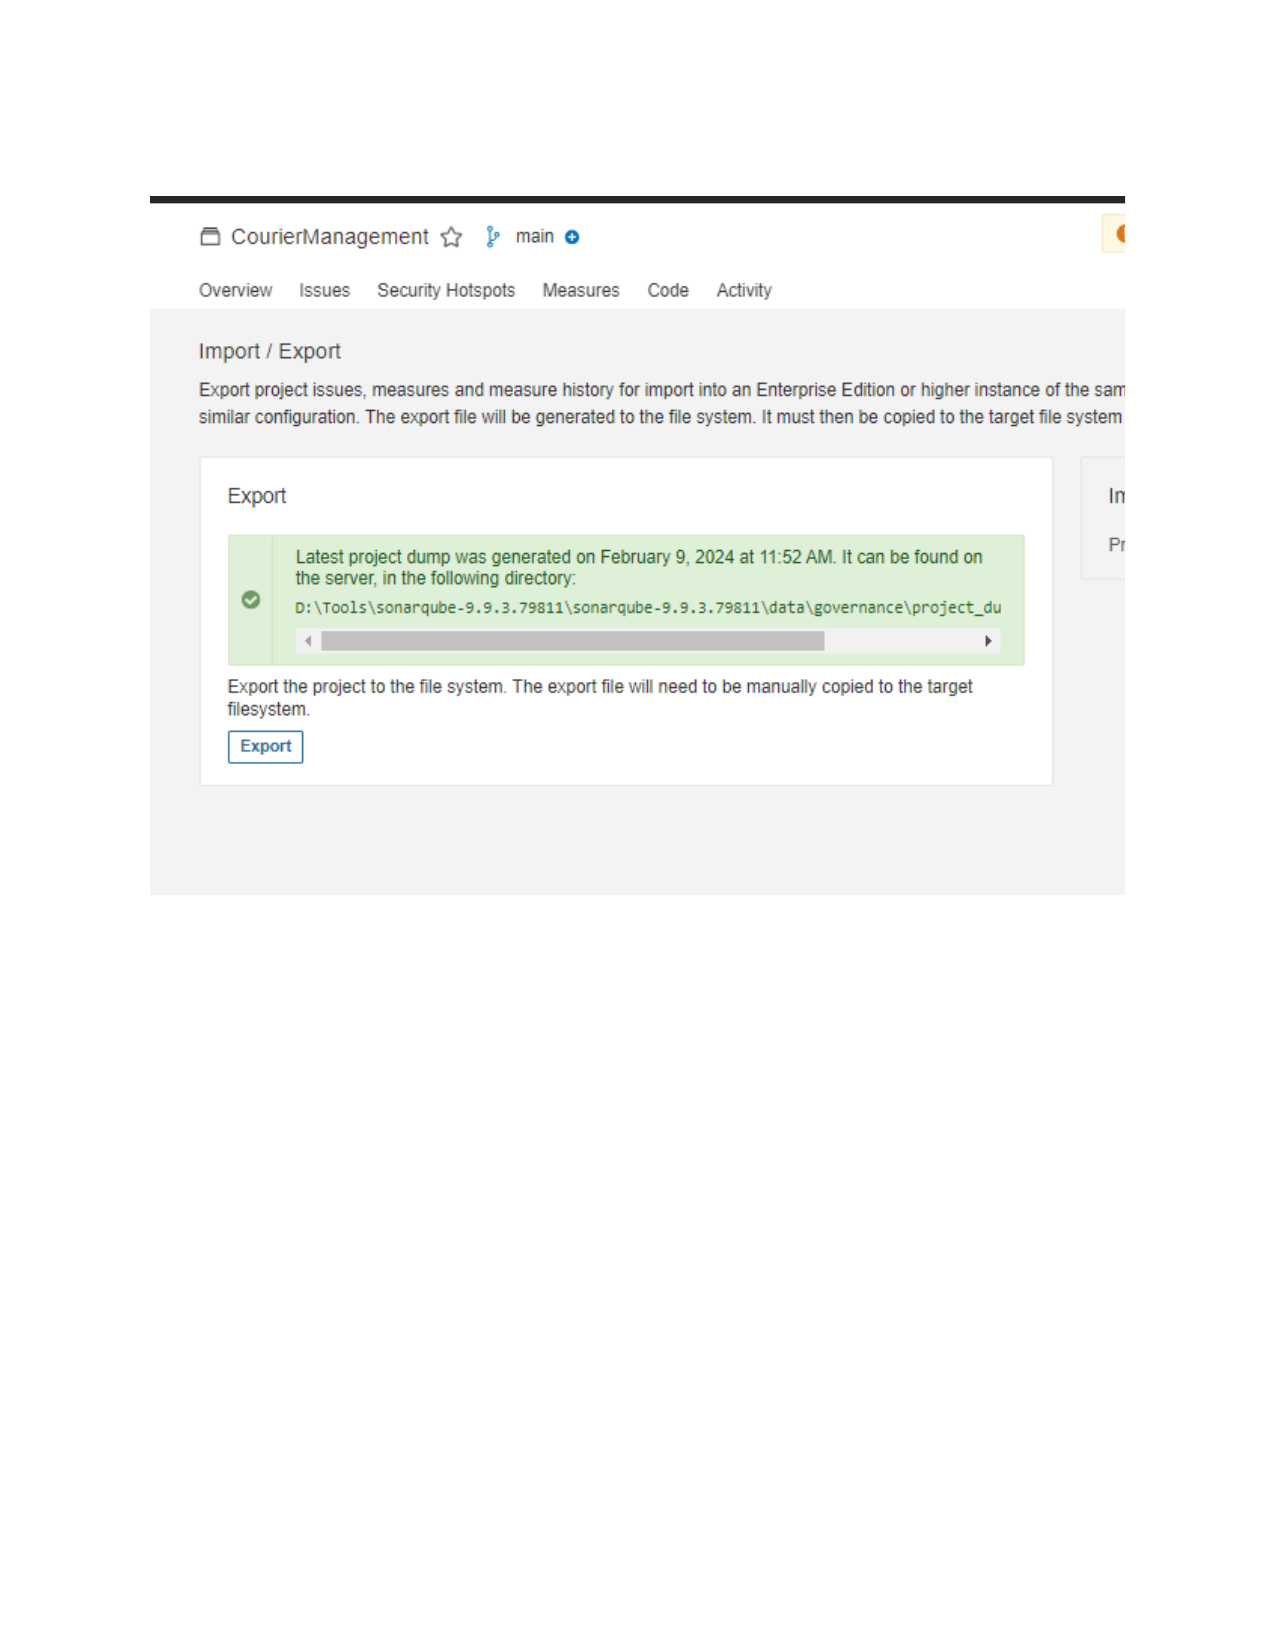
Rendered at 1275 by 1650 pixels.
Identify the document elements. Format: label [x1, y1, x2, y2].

picture [150, 196, 1125, 895]
